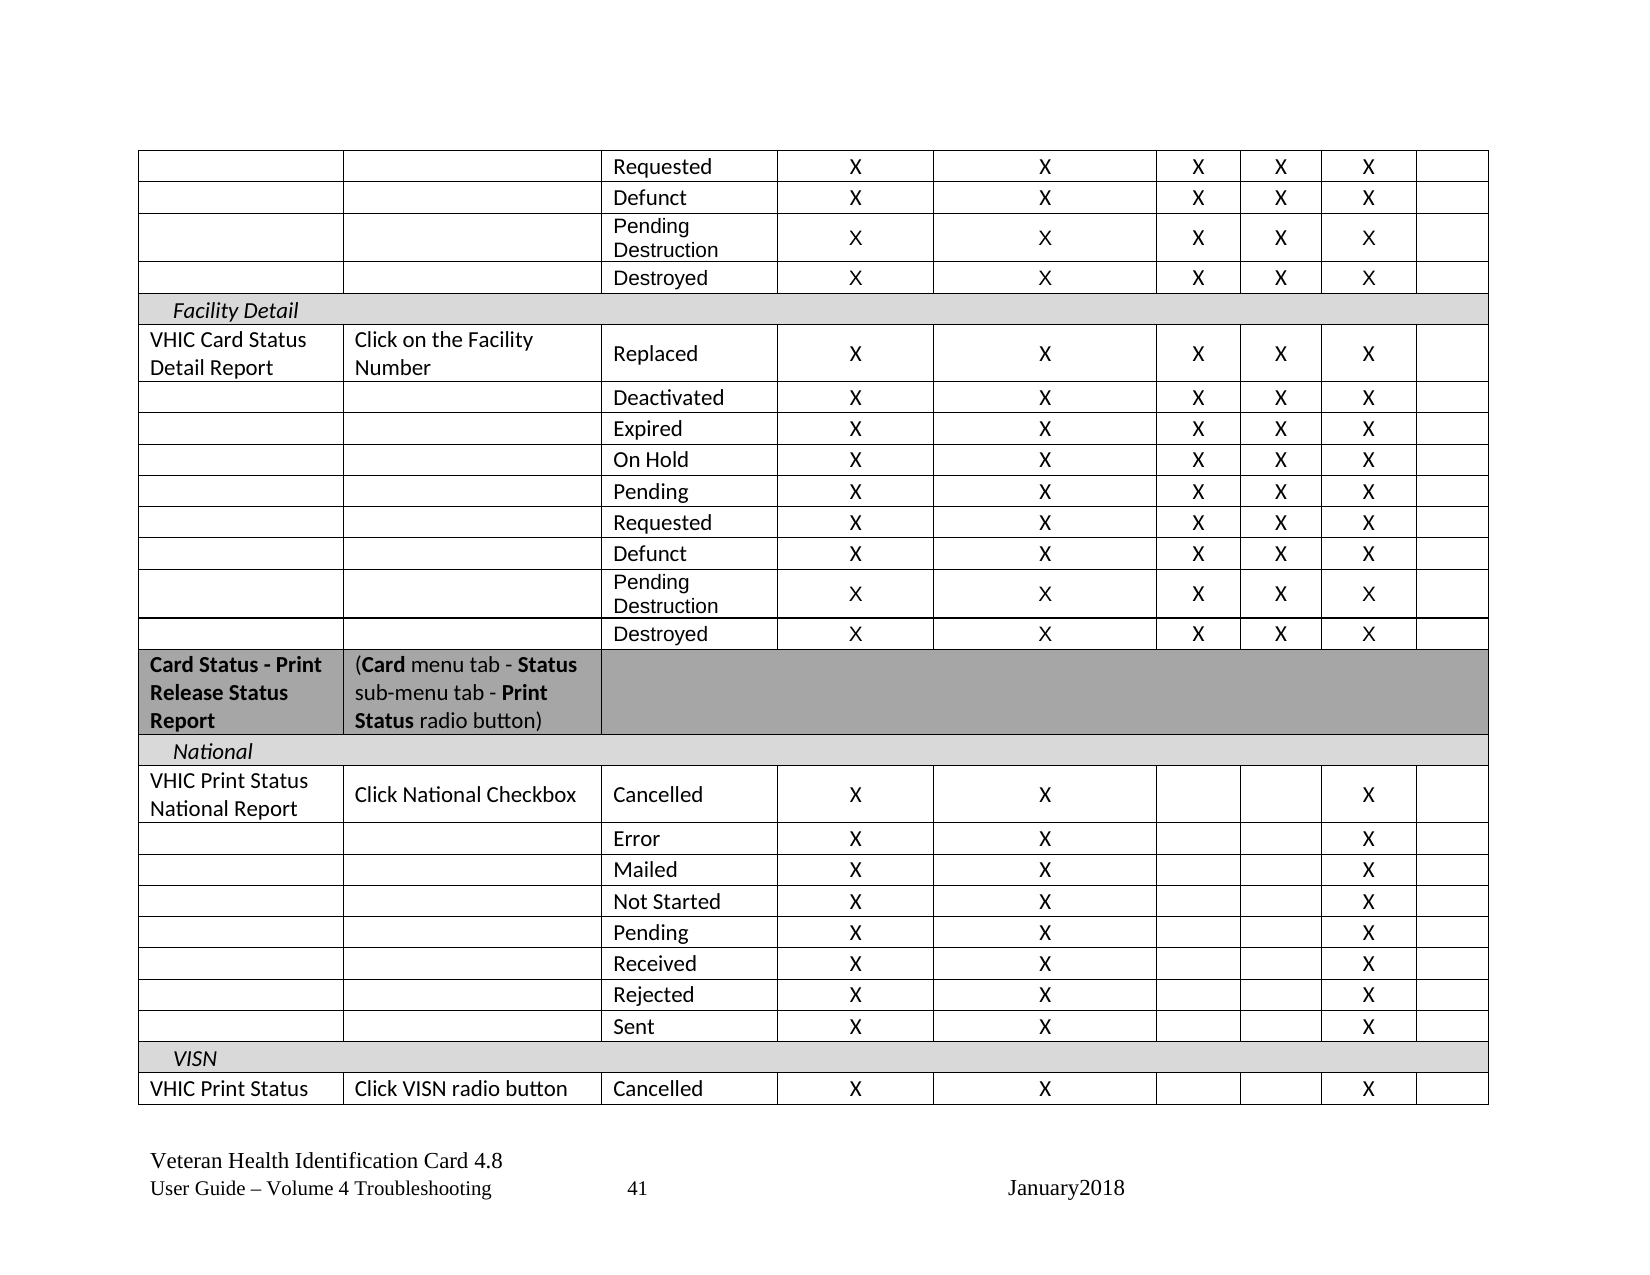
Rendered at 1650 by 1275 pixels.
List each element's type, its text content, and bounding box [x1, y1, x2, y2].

table_cell X [934, 413, 1156, 443]
table_cell [139, 413, 343, 443]
table_cell [344, 886, 601, 916]
table_cell X [1241, 507, 1321, 537]
table_cell X [778, 445, 933, 475]
table_cell X [778, 182, 933, 212]
table_cell [1157, 855, 1240, 885]
table_cell [344, 151, 601, 181]
table_cell VHIC Print Status National Report [139, 766, 343, 822]
table_cell [344, 619, 601, 649]
table_cell Pending Destruction [602, 570, 777, 617]
table_cell X [1322, 151, 1416, 181]
table_cell X [934, 476, 1156, 506]
table_cell [344, 382, 601, 412]
table_cell [139, 151, 343, 181]
table_cell X [1157, 325, 1240, 381]
table_cell [139, 823, 343, 853]
table_cell X [1322, 823, 1416, 853]
table_cell X [1241, 262, 1321, 293]
table_cell X [934, 538, 1156, 568]
table_cell [1241, 855, 1321, 885]
table_cell [1157, 886, 1240, 916]
table_cell Mailed [602, 855, 777, 885]
table_cell X [1322, 570, 1416, 617]
table_cell [139, 507, 343, 537]
table_cell [344, 262, 601, 293]
table_cell [139, 855, 343, 885]
table_cell X [934, 1011, 1156, 1041]
table_cell [1157, 1073, 1240, 1103]
table_cell X [1322, 445, 1416, 475]
table_cell X [934, 382, 1156, 412]
table_cell VHIC Card Status Detail Report [139, 325, 343, 381]
table_cell [1157, 980, 1240, 1010]
table_cell X [934, 766, 1156, 822]
table_cell [1417, 538, 1488, 568]
table_cell [1417, 1073, 1488, 1103]
table_cell X [1241, 382, 1321, 412]
table_cell X [1241, 445, 1321, 475]
table_cell [1241, 917, 1321, 947]
table_cell [1157, 917, 1240, 947]
table_cell X [778, 413, 933, 443]
table_cell X [1322, 1073, 1416, 1103]
table_cell [1417, 382, 1488, 412]
table_cell [1241, 1011, 1321, 1041]
table_cell [1241, 766, 1321, 822]
table_cell [344, 823, 601, 853]
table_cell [139, 1073, 343, 1103]
table_cell X [1157, 507, 1240, 537]
table_cell X [934, 182, 1156, 212]
table_cell X [1241, 476, 1321, 506]
table_cell [139, 917, 343, 947]
table_cell X [1322, 476, 1416, 506]
table_cell X [934, 507, 1156, 537]
table_cell X [934, 855, 1156, 885]
table_cell [1157, 823, 1240, 853]
table_cell X [1241, 570, 1321, 617]
table_cell (Card menu tab - Status sub-menu tab - Print Status radio button) [344, 650, 601, 734]
table_cell [139, 538, 343, 568]
table_cell X [1322, 886, 1416, 916]
table_cell Card Status - Print Release Status Report [139, 650, 343, 734]
table_cell [1417, 445, 1488, 475]
table_cell [1417, 507, 1488, 537]
table_cell X [1322, 182, 1416, 212]
table_cell X [1157, 445, 1240, 475]
table_cell [139, 182, 343, 212]
table_cell [139, 262, 343, 293]
table_cell [344, 855, 601, 885]
table_cell [344, 538, 601, 568]
table_cell Rejected [602, 980, 777, 1010]
table_cell [1241, 980, 1321, 1010]
table_cell X [1241, 325, 1321, 381]
table_cell Cancelled [602, 766, 777, 822]
table_cell Click on the Facility Number [344, 325, 601, 381]
table_cell [1417, 766, 1488, 822]
table_cell X [1322, 382, 1416, 412]
table_cell X [1241, 182, 1321, 212]
table_cell [139, 382, 343, 412]
table_cell On Hold [602, 445, 777, 475]
table_cell [1157, 948, 1240, 978]
table_cell X [1157, 619, 1240, 649]
table_cell Replaced [602, 325, 777, 381]
table_cell [1241, 948, 1321, 978]
table_cell X [934, 1073, 1156, 1103]
table_cell [602, 650, 1488, 734]
table_cell [344, 413, 601, 443]
table_cell Destroyed [602, 619, 777, 649]
table_cell [1417, 823, 1488, 853]
table_cell [139, 980, 343, 1010]
table_cell X [778, 1073, 933, 1103]
table_cell [344, 476, 601, 506]
table_cell X [1322, 619, 1416, 649]
table_cell [1417, 855, 1488, 885]
table_cell X [934, 619, 1156, 649]
table_cell [139, 570, 343, 617]
table_cell X [1241, 538, 1321, 568]
table_cell [1241, 823, 1321, 853]
table_cell X [1241, 151, 1321, 181]
table_cell [1417, 1011, 1488, 1041]
table_cell Deactivated [602, 382, 777, 412]
table_cell X [1157, 413, 1240, 443]
table_cell Click National Checkbox [344, 766, 601, 822]
table_cell Defunct [602, 182, 777, 212]
table_cell X [1322, 917, 1416, 947]
table_cell VISN [139, 1042, 1488, 1072]
table_cell [1417, 325, 1488, 381]
table_cell X [778, 476, 933, 506]
table_cell X [778, 325, 933, 381]
table_cell Error [602, 823, 777, 853]
table_cell X [1322, 1011, 1416, 1041]
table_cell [344, 1073, 601, 1103]
table_cell [344, 214, 601, 261]
table_cell [344, 948, 601, 978]
table_cell [1241, 886, 1321, 916]
table_cell [1417, 262, 1488, 293]
table_cell X [1157, 151, 1240, 181]
table_cell National [139, 735, 1488, 765]
table_cell X [778, 1011, 933, 1041]
table_cell X [778, 948, 933, 978]
table_cell [139, 445, 343, 475]
table_cell X [778, 151, 933, 181]
table_cell [1417, 917, 1488, 947]
table_cell Sent [602, 1011, 777, 1041]
table_cell [1417, 476, 1488, 506]
table_cell X [1241, 619, 1321, 649]
table_cell X [1322, 948, 1416, 978]
table_cell X [1322, 980, 1416, 1010]
table_cell X [1241, 214, 1321, 261]
table_cell Requested [602, 507, 777, 537]
table_cell [1417, 151, 1488, 181]
table_cell [1417, 182, 1488, 212]
table_cell X [778, 823, 933, 853]
table_cell [139, 476, 343, 506]
table_cell X [778, 262, 933, 293]
table_cell X [1322, 262, 1416, 293]
table_cell X [934, 980, 1156, 1010]
table_cell [344, 445, 601, 475]
table_cell X [778, 382, 933, 412]
table_cell X [1322, 214, 1416, 261]
table_cell Expired [602, 413, 777, 443]
table_cell X [1322, 413, 1416, 443]
table_cell Requested [602, 151, 777, 181]
table_cell X [1157, 262, 1240, 293]
table_cell X [934, 214, 1156, 261]
table_cell [1417, 214, 1488, 261]
table_cell X [934, 886, 1156, 916]
table_cell [344, 917, 601, 947]
table_cell Pending Destruction [602, 214, 777, 261]
table_cell X [1157, 214, 1240, 261]
table_cell X [778, 886, 933, 916]
table_cell [344, 507, 601, 537]
table_cell [1417, 570, 1488, 617]
table_cell X [778, 538, 933, 568]
table_cell Pending [602, 476, 777, 506]
table_cell [1417, 619, 1488, 649]
table_cell X [934, 570, 1156, 617]
table_cell [1157, 1011, 1240, 1041]
table_cell X [1241, 413, 1321, 443]
table_cell [344, 1011, 601, 1041]
table_cell Defunct [602, 538, 777, 568]
table_cell X [1157, 382, 1240, 412]
table_cell X [1322, 538, 1416, 568]
table_cell Pending [602, 917, 777, 947]
table_cell Destroyed [602, 262, 777, 293]
table_cell [139, 886, 343, 916]
table_cell [139, 619, 343, 649]
table_cell [139, 948, 343, 978]
table_cell [139, 214, 343, 261]
table_cell X [1157, 570, 1240, 617]
table_cell X [778, 570, 933, 617]
table_cell X [1157, 182, 1240, 212]
table_cell X [1157, 476, 1240, 506]
table_cell X [778, 619, 933, 649]
table_cell [139, 1011, 343, 1041]
table_cell X [778, 214, 933, 261]
table_cell X [934, 948, 1156, 978]
table_cell X [934, 151, 1156, 181]
table_cell Not Started [602, 886, 777, 916]
table_cell X [934, 445, 1156, 475]
table_cell [1417, 886, 1488, 916]
table_cell X [778, 855, 933, 885]
table_cell X [934, 823, 1156, 853]
table_cell X [1322, 325, 1416, 381]
table_cell [1157, 766, 1240, 822]
table_cell [1417, 948, 1488, 978]
table_cell X [778, 766, 933, 822]
table_cell X [1157, 538, 1240, 568]
table_cell X [778, 980, 933, 1010]
table_cell [344, 570, 601, 617]
table_cell X [778, 917, 933, 947]
table_cell [1241, 1073, 1321, 1103]
table_cell [1417, 413, 1488, 443]
table_cell X [1322, 507, 1416, 537]
table_cell X [934, 917, 1156, 947]
table_cell Facility Detail [139, 294, 1488, 324]
table_cell X [1322, 855, 1416, 885]
table_cell [344, 980, 601, 1010]
table_cell X [778, 507, 933, 537]
table_cell [1417, 980, 1488, 1010]
table_cell X [1322, 766, 1416, 822]
table_cell Cancelled [602, 1073, 777, 1103]
table_cell Received [602, 948, 777, 978]
table_cell X [934, 325, 1156, 381]
table_cell X [934, 262, 1156, 293]
table_cell [344, 182, 601, 212]
